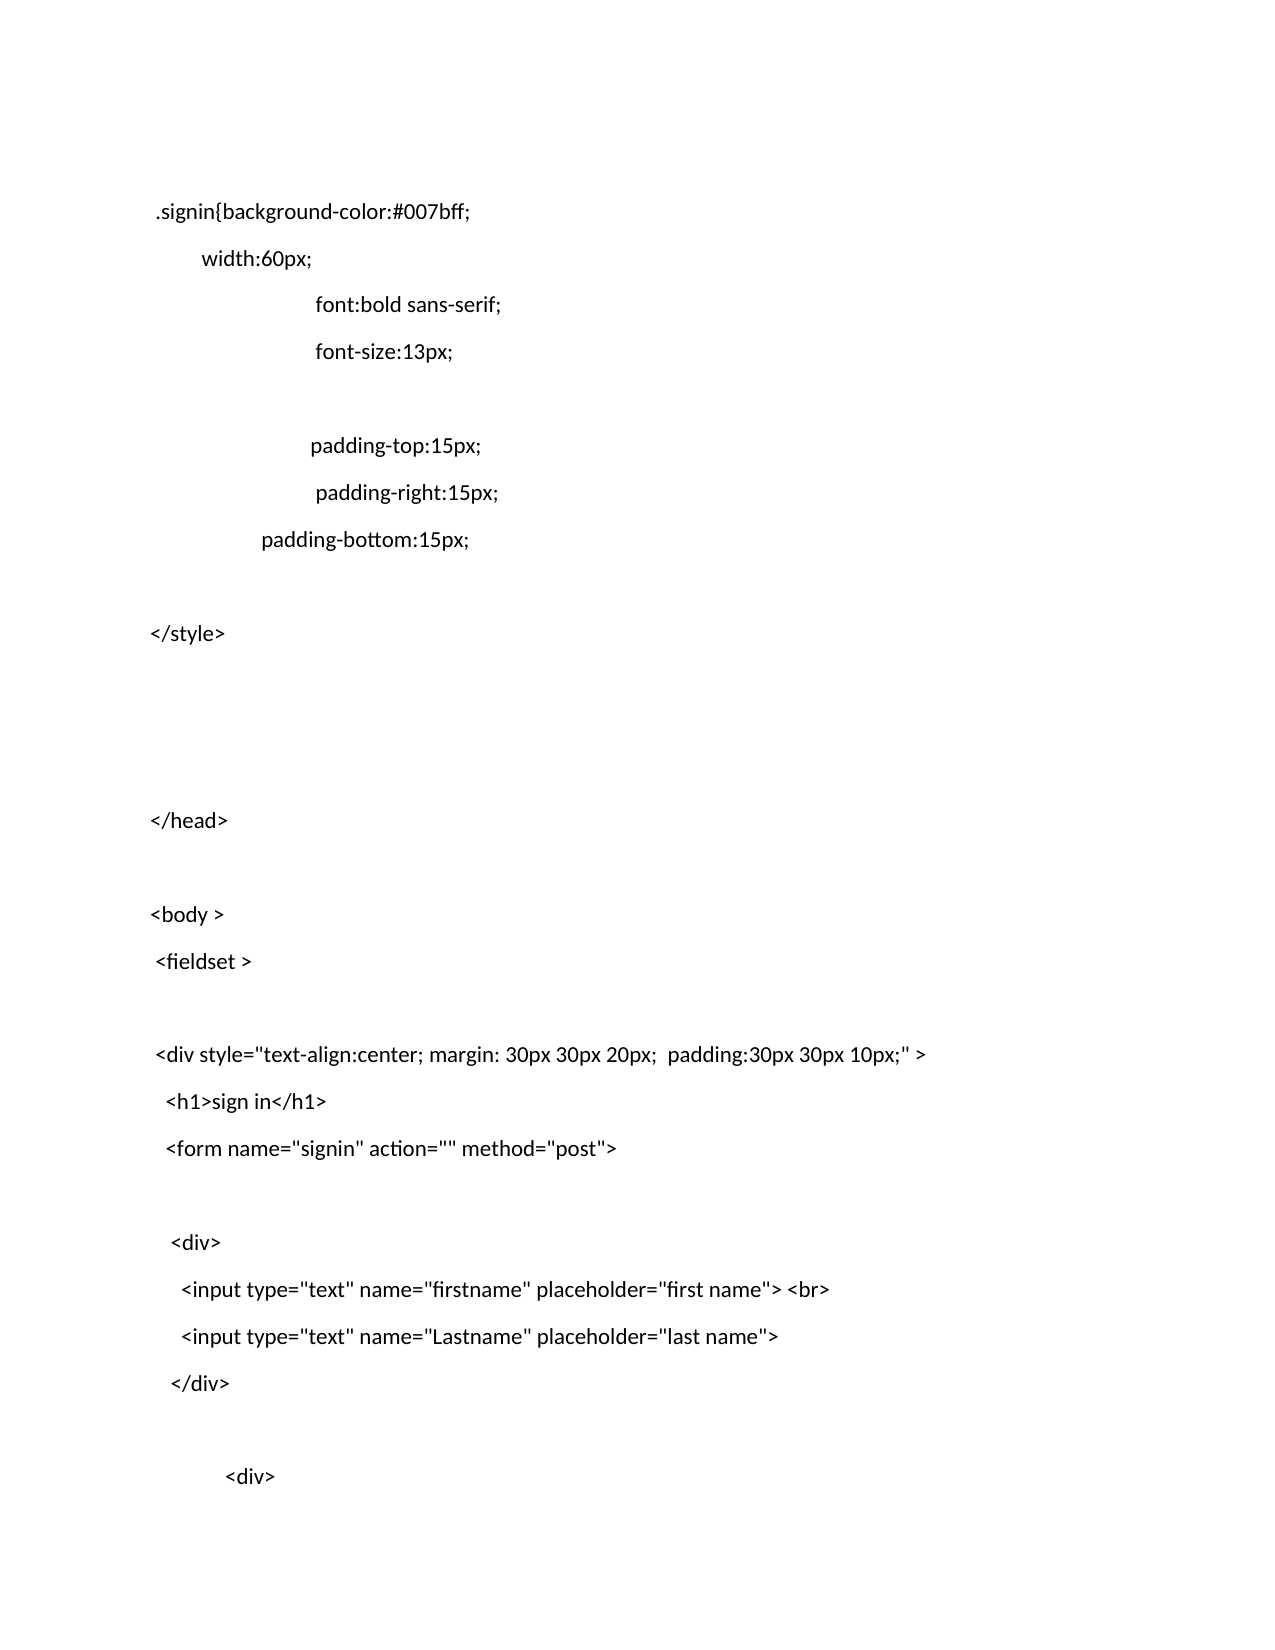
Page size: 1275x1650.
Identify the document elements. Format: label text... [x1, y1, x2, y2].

text <form name="signin" action="" method="post"> [150, 1134, 1125, 1162]
text width:60px; [150, 244, 1125, 272]
text padding-top:15px; [150, 431, 1125, 459]
text .signin{background-color:#007bff; [150, 197, 1125, 225]
text padding-bottom:15px; [150, 525, 1125, 553]
text <input type="text" name="firstname" placeholder="first name"> <br> [150, 1275, 1125, 1303]
text <body > [150, 900, 1125, 928]
text <fieldset > [150, 947, 1125, 975]
text </head> [150, 806, 1125, 834]
text font:bold sans-serif; [150, 291, 1125, 319]
text padding-right:15px; [150, 478, 1125, 506]
text <div style="text-align:center; margin: 30px 30px 20px; padding:30px 30px 10px;" > [150, 1041, 1125, 1069]
text <h1>sign in</h1> [150, 1087, 1125, 1116]
text <input type="text" name="Lastname" placeholder="last name"> [150, 1322, 1125, 1350]
text </div> [150, 1369, 1125, 1397]
text <div> [150, 1462, 1125, 1491]
text </style> [150, 619, 1125, 647]
text font-size:13px; [150, 337, 1125, 366]
text <div> [150, 1228, 1125, 1256]
